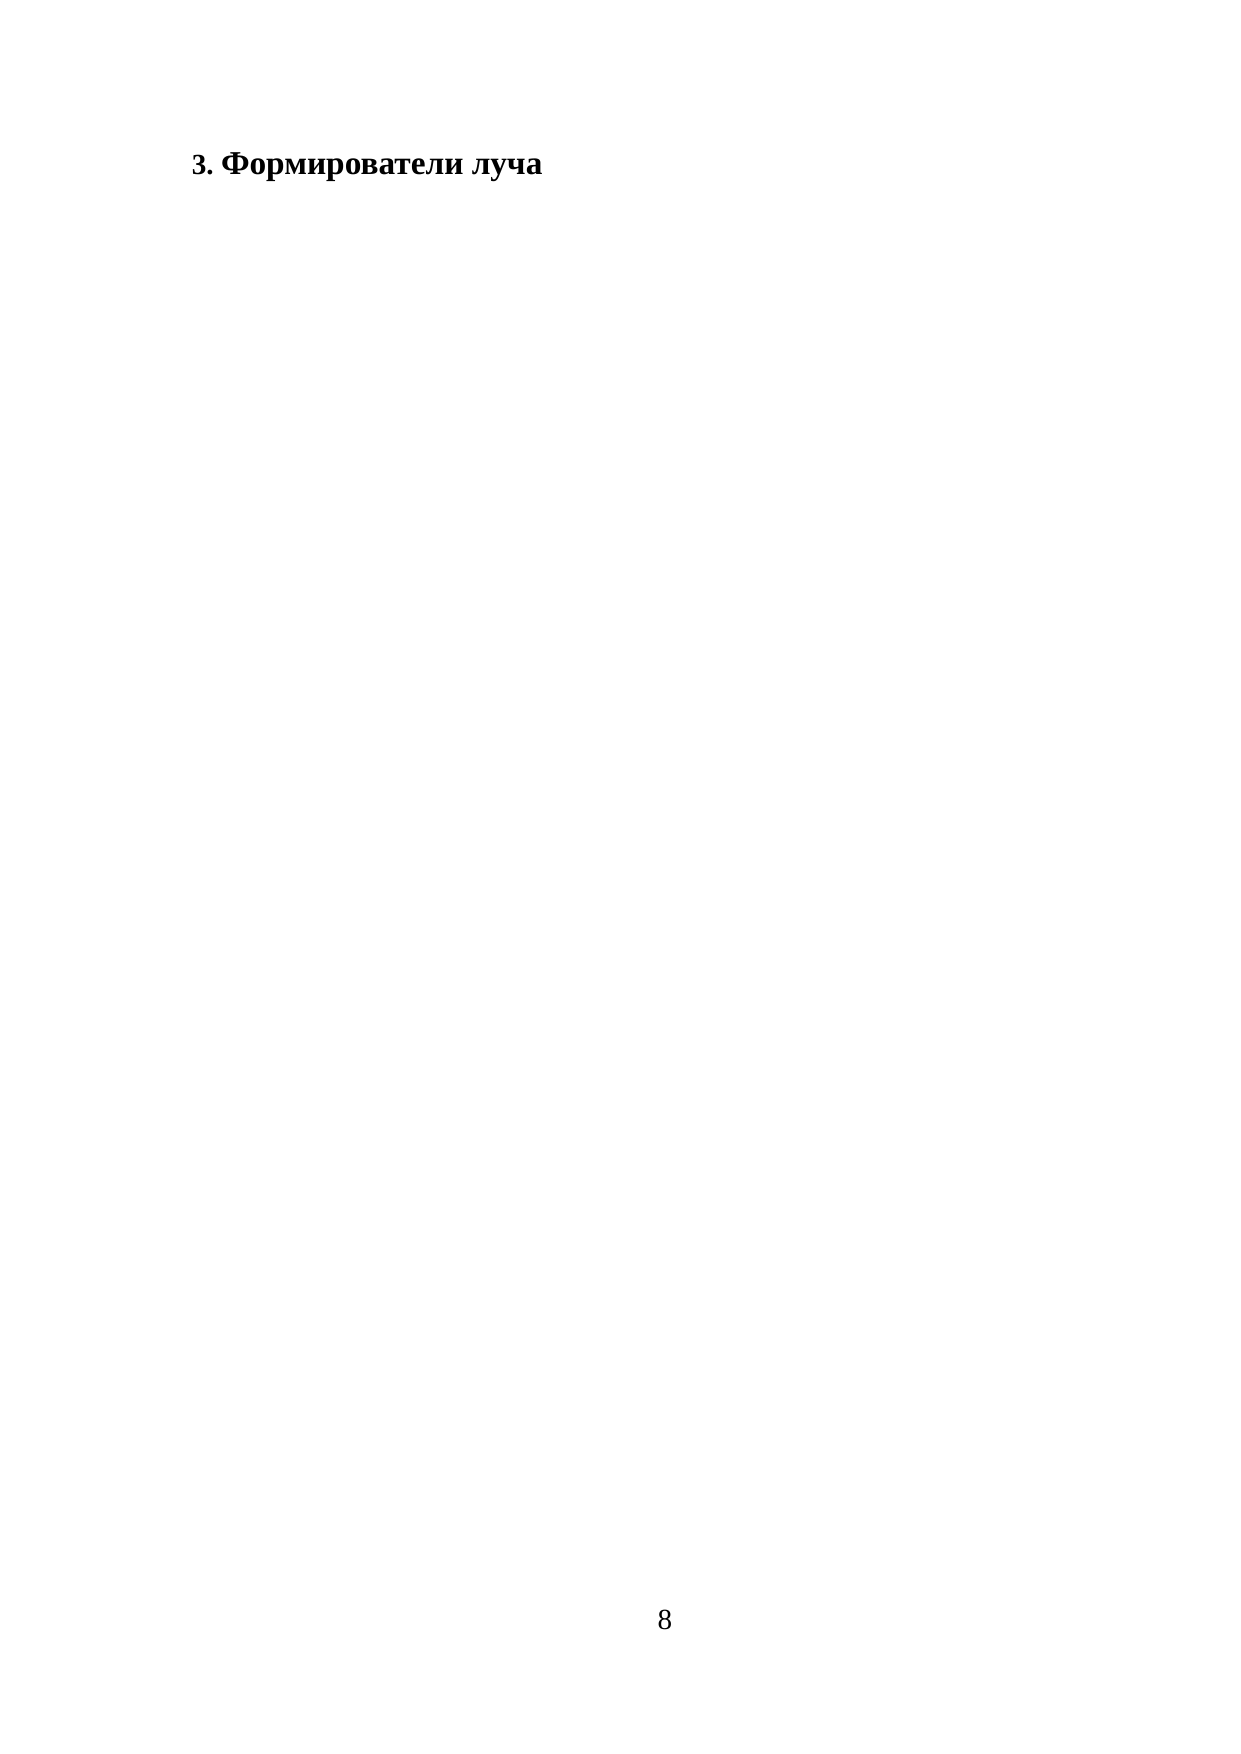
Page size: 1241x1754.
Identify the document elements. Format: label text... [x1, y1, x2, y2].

list Формирователи луча [184, 143, 1152, 181]
